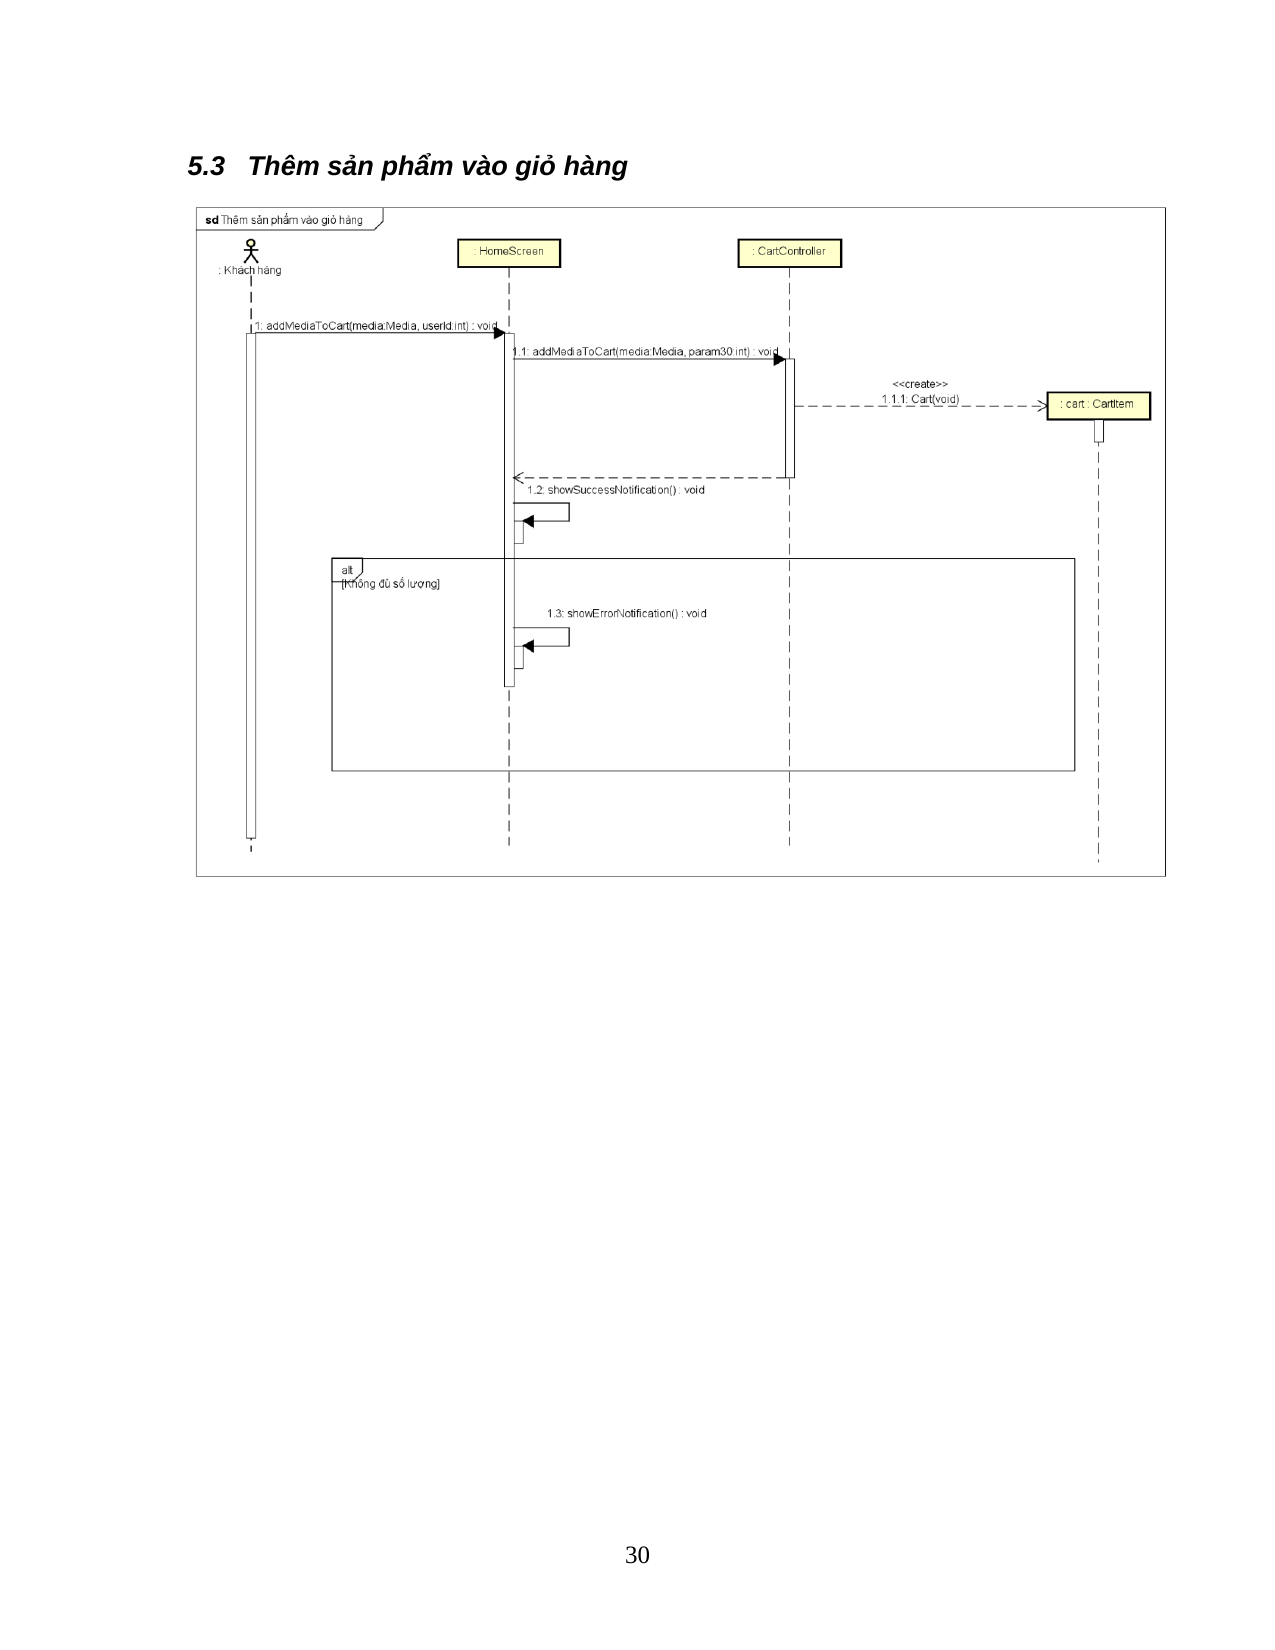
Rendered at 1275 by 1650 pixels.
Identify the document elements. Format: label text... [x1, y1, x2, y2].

subtitle Thêm sản phẩm vào giỏ hàng [187, 150, 1087, 181]
picture [187, 200, 1173, 882]
